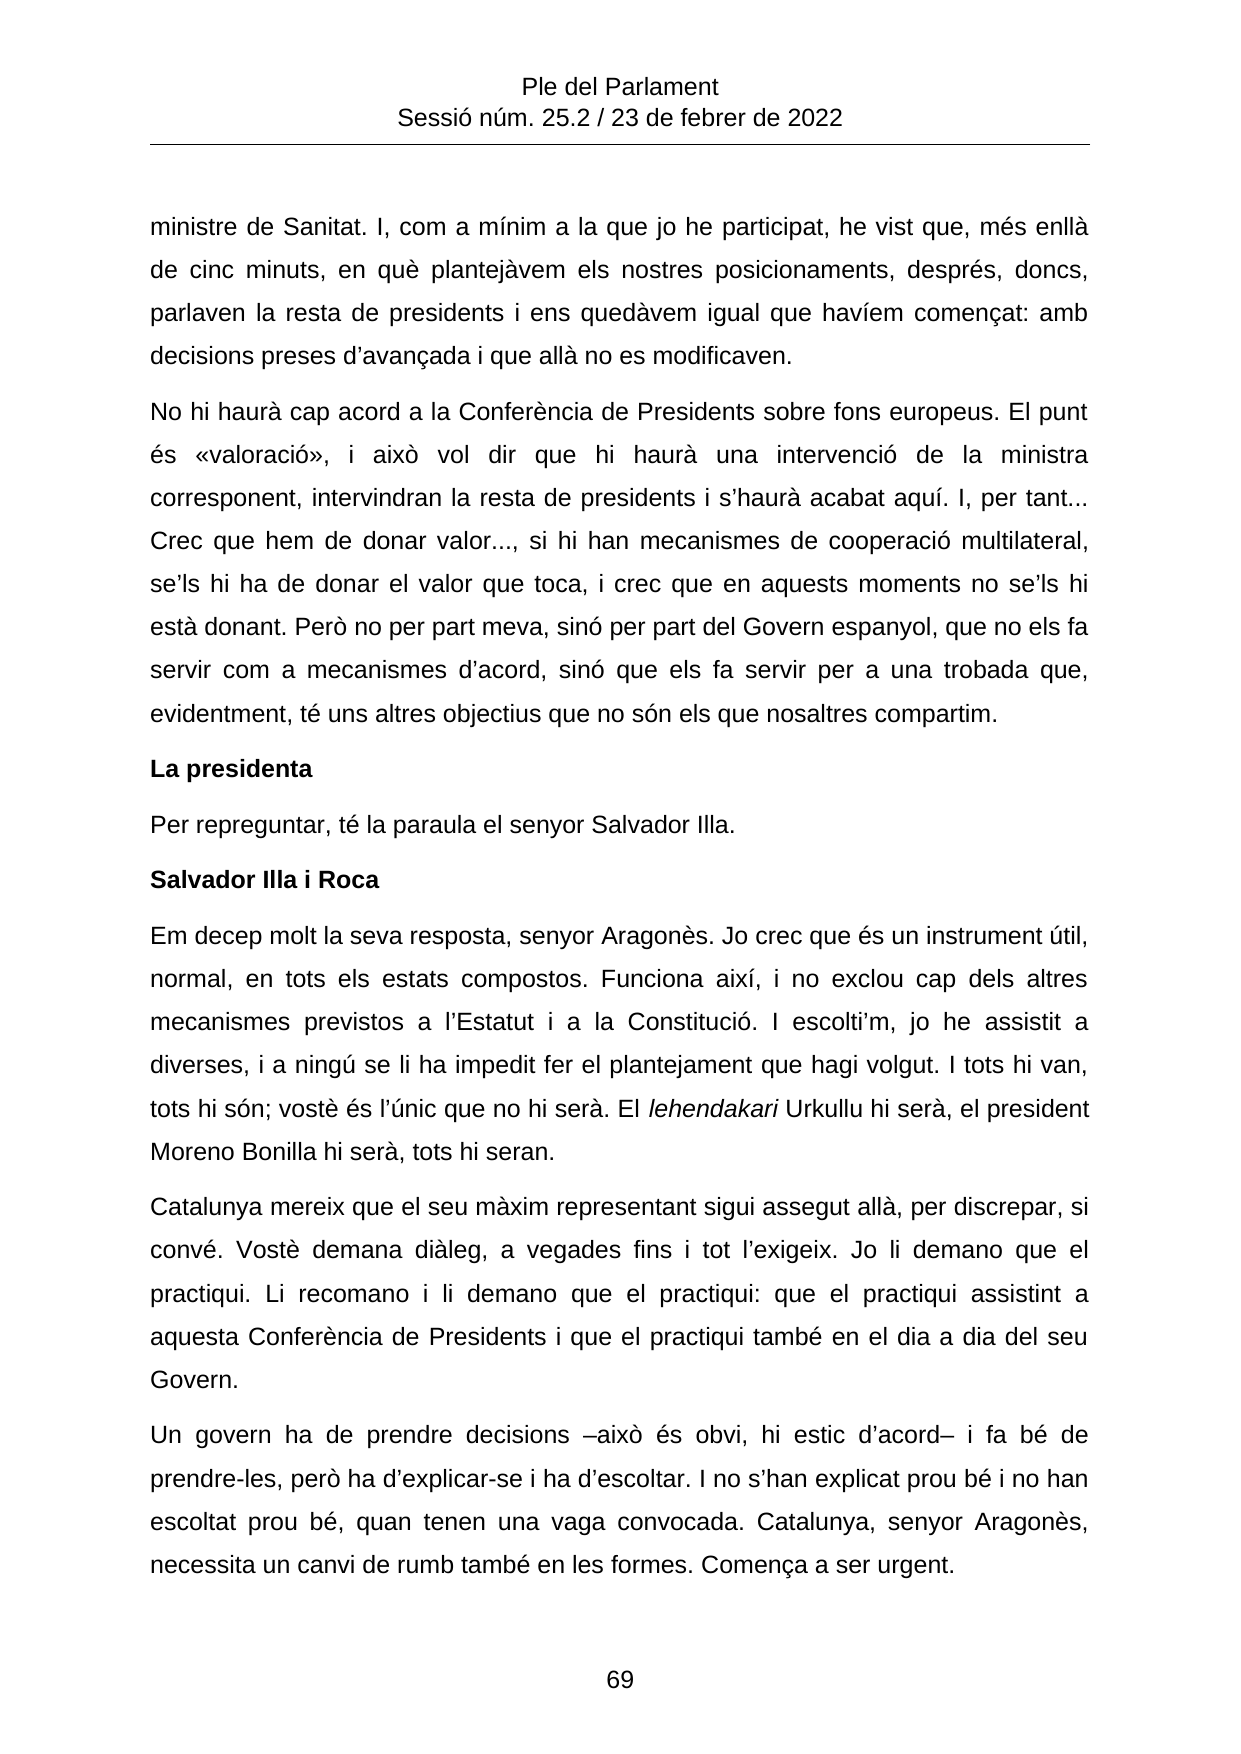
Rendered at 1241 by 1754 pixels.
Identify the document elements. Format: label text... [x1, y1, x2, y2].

text No hi haurà cap acord a la Conferència de Presidents sobre fons europeus. El punt és «valoració», i això vol dir que hi haurà una intervenció de la ministra corresponent, intervindran la resta de presidents i s’haurà acabat aquí. I, per tant... Crec que hem de donar valor..., si hi han mecanismes de cooperació multilateral, se’ls hi ha de donar el valor que toca, i crec que en aquests moments no se’ls hi està donant. Però no per part meva, sinó per part del Govern espanyol, que no els fa servir com a mecanismes d’acord, sinó que els fa servir per a una trobada que, evidentment, té uns altres objectius que no són els que nosaltres compartim. [150, 397, 1090, 727]
text La presidenta [150, 754, 1090, 783]
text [150, 212, 1090, 370]
text Em decep molt la seva resposta, senyor Aragonès. Jo crec que és un instrument útil, normal, en tots els estats compostos. Funciona així, i no exclou cap dels altres mecanismes previstos a l’Estatut i a la Constitució. I escolti’m, jo he assistit a diverses, i a ningú se li ha impedit fer el plantejament que hagi volgut. I tots hi van, tots hi són; vostè és l’únic que no hi serà. El lehendakari Urkullu hi serà, el president Moreno Bonilla hi serà, tots hi seran. [150, 921, 1090, 1166]
text Catalunya mereix que el seu màxim representant sigui assegut allà, per discrepar, si convé. Vostè demana diàleg, a vegades fins i tot l’exigeix. Jo li demano que el practiqui. Li recomano i li demano que el practiqui: que el practiqui assistint a aquesta Conferència de Presidents i que el practiqui també en el dia a dia del seu Govern. [150, 1192, 1090, 1394]
text Un govern ha de prendre decisions –això és obvi, hi estic d’acord– i fa bé de prendre-les, però ha d’explicar-se i ha d’escoltar. I no s’han explicat prou bé i no han escoltat prou bé, quan tenen una vaga convocada. Catalunya, senyor Aragonès, necessita un canvi de rumb també en les formes. Comença a ser urgent. [150, 1421, 1090, 1579]
text Salvador Illa i Roca [150, 866, 1090, 894]
text Per repreguntar, té la paraula el senyor Salvador Illa. [150, 810, 1090, 839]
